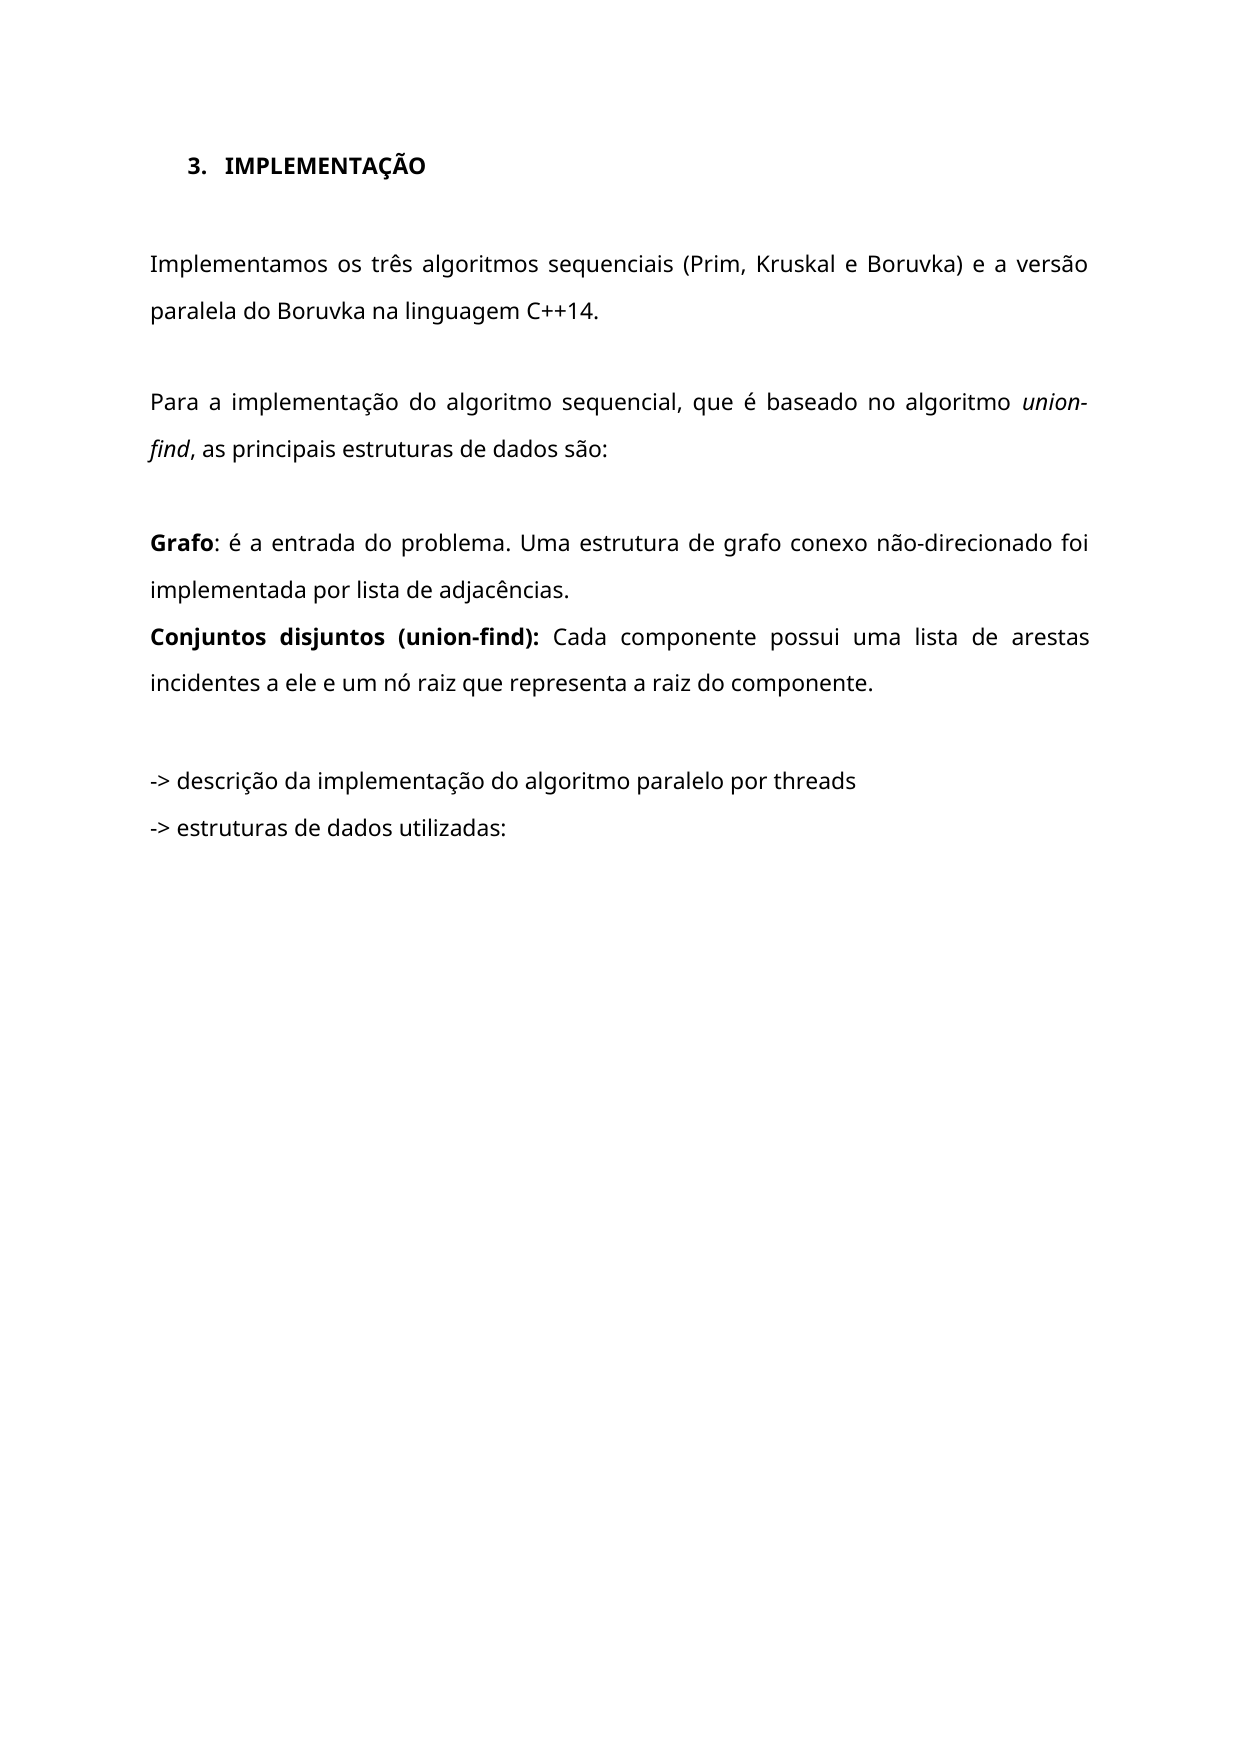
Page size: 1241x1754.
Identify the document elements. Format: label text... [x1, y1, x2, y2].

text Implementamos os três algoritmos sequenciais (Prim, Kruskal e Boruvka) e a versão paralela do Boruvka na linguagem C++14. [150, 248, 1090, 326]
text Conjuntos disjuntos (union-find): Cada componente possui uma lista de arestas incidentes a ele e um nó raiz que representa a raiz do componente. [150, 620, 1090, 698]
text Para a implementação do algoritmo sequencial, que é baseado no algoritmo union-find, as principais estruturas de dados são: [150, 386, 1090, 464]
list IMPLEMENTAÇÃO [187, 150, 1090, 181]
text Grafo: é a entrada do problema. Uma estrutura de grafo conexo não-direcionado foi implementada por lista de adjacências. [150, 527, 1090, 605]
text -> estruturas de dados utilizadas: [150, 812, 1090, 843]
text -> descrição da implementação do algoritmo paralelo por threads [150, 765, 1090, 796]
